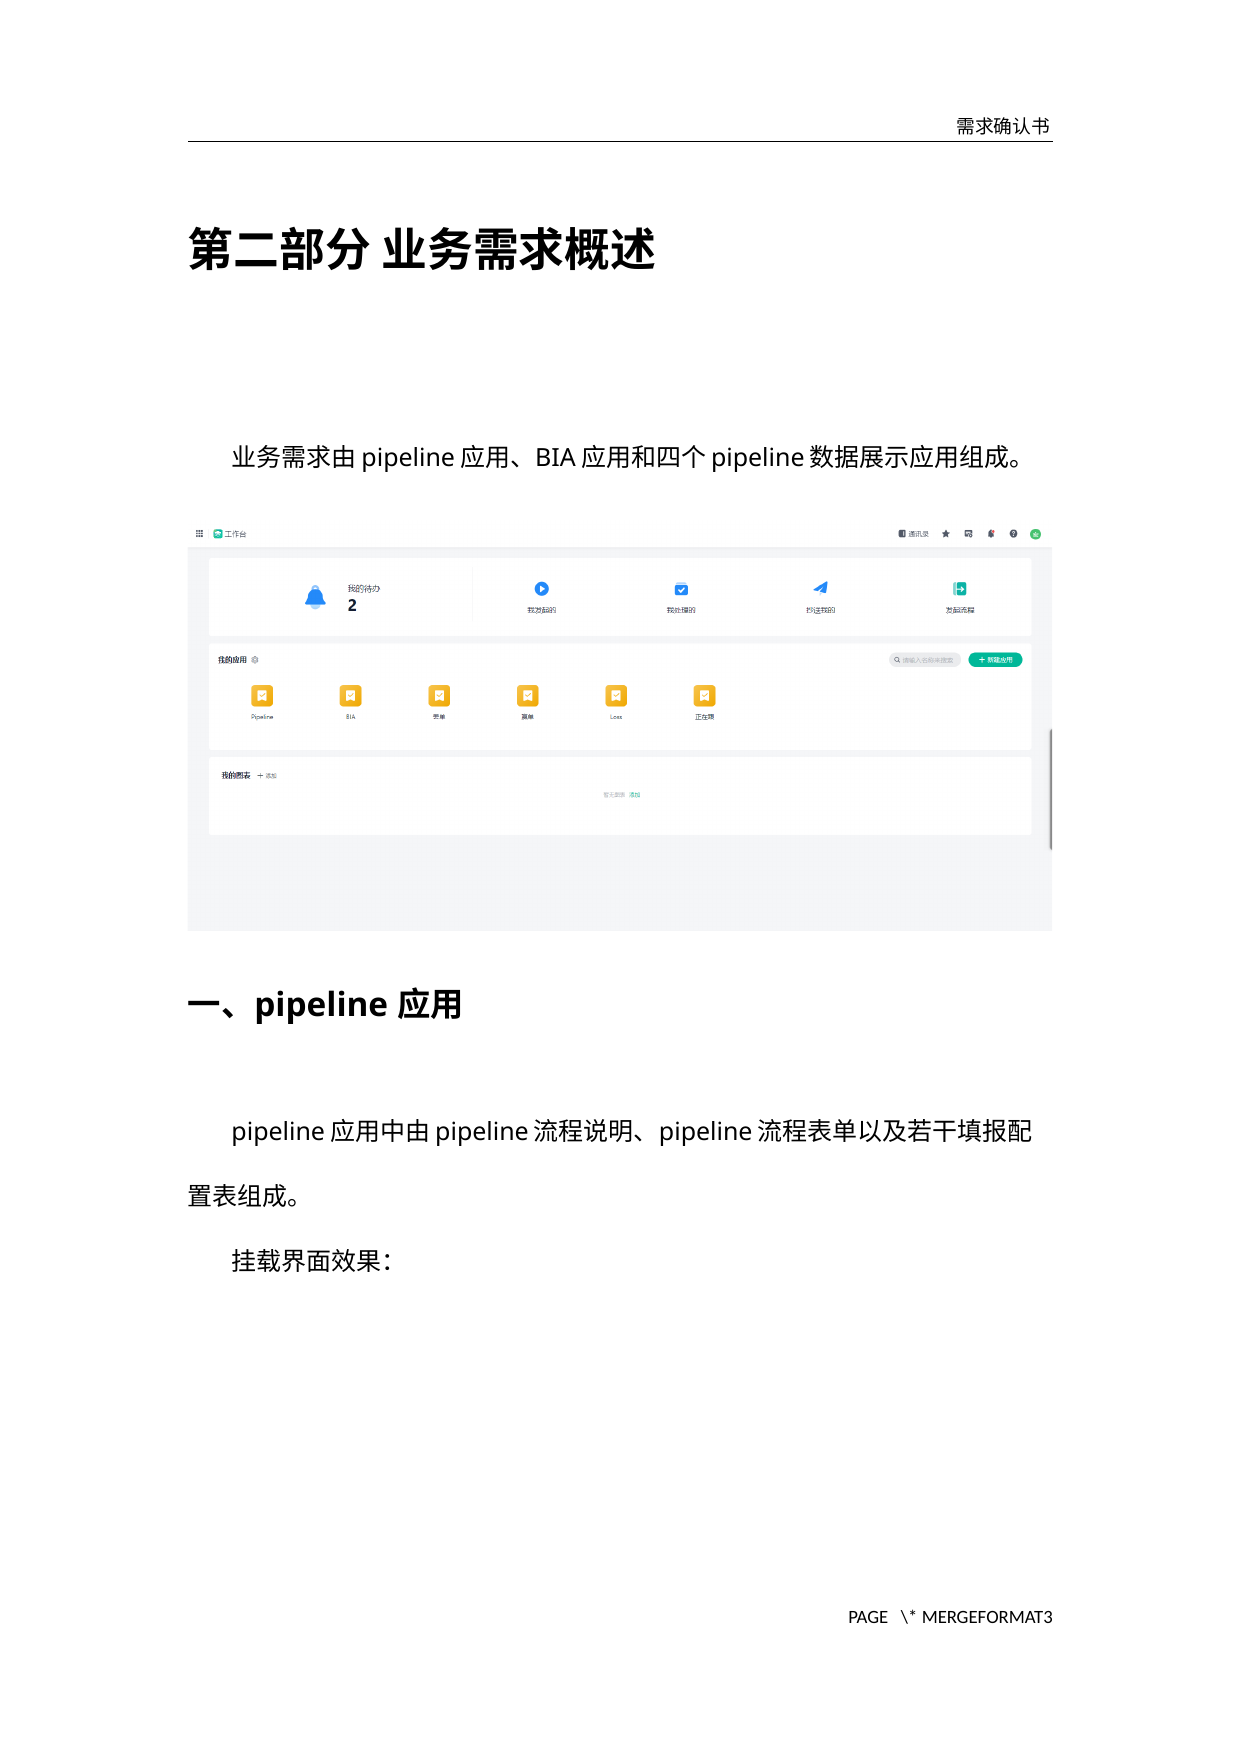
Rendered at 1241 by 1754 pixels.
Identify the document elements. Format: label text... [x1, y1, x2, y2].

text pipeline应用中由pipeline流程说明、pipeline流程表单以及若干填报配置表组成。 [187, 1097, 1053, 1227]
subtitle 第二部分 业务需求概述 [187, 197, 1053, 295]
text 挂载界面效果： [187, 1227, 1053, 1292]
subtitle 一、pipeline 应用 [187, 970, 1053, 1035]
picture [187, 520, 1053, 931]
list 业务需求由pipeline应用、BIA应用和四个pipeline数据展示应用组成。 [187, 423, 1053, 488]
